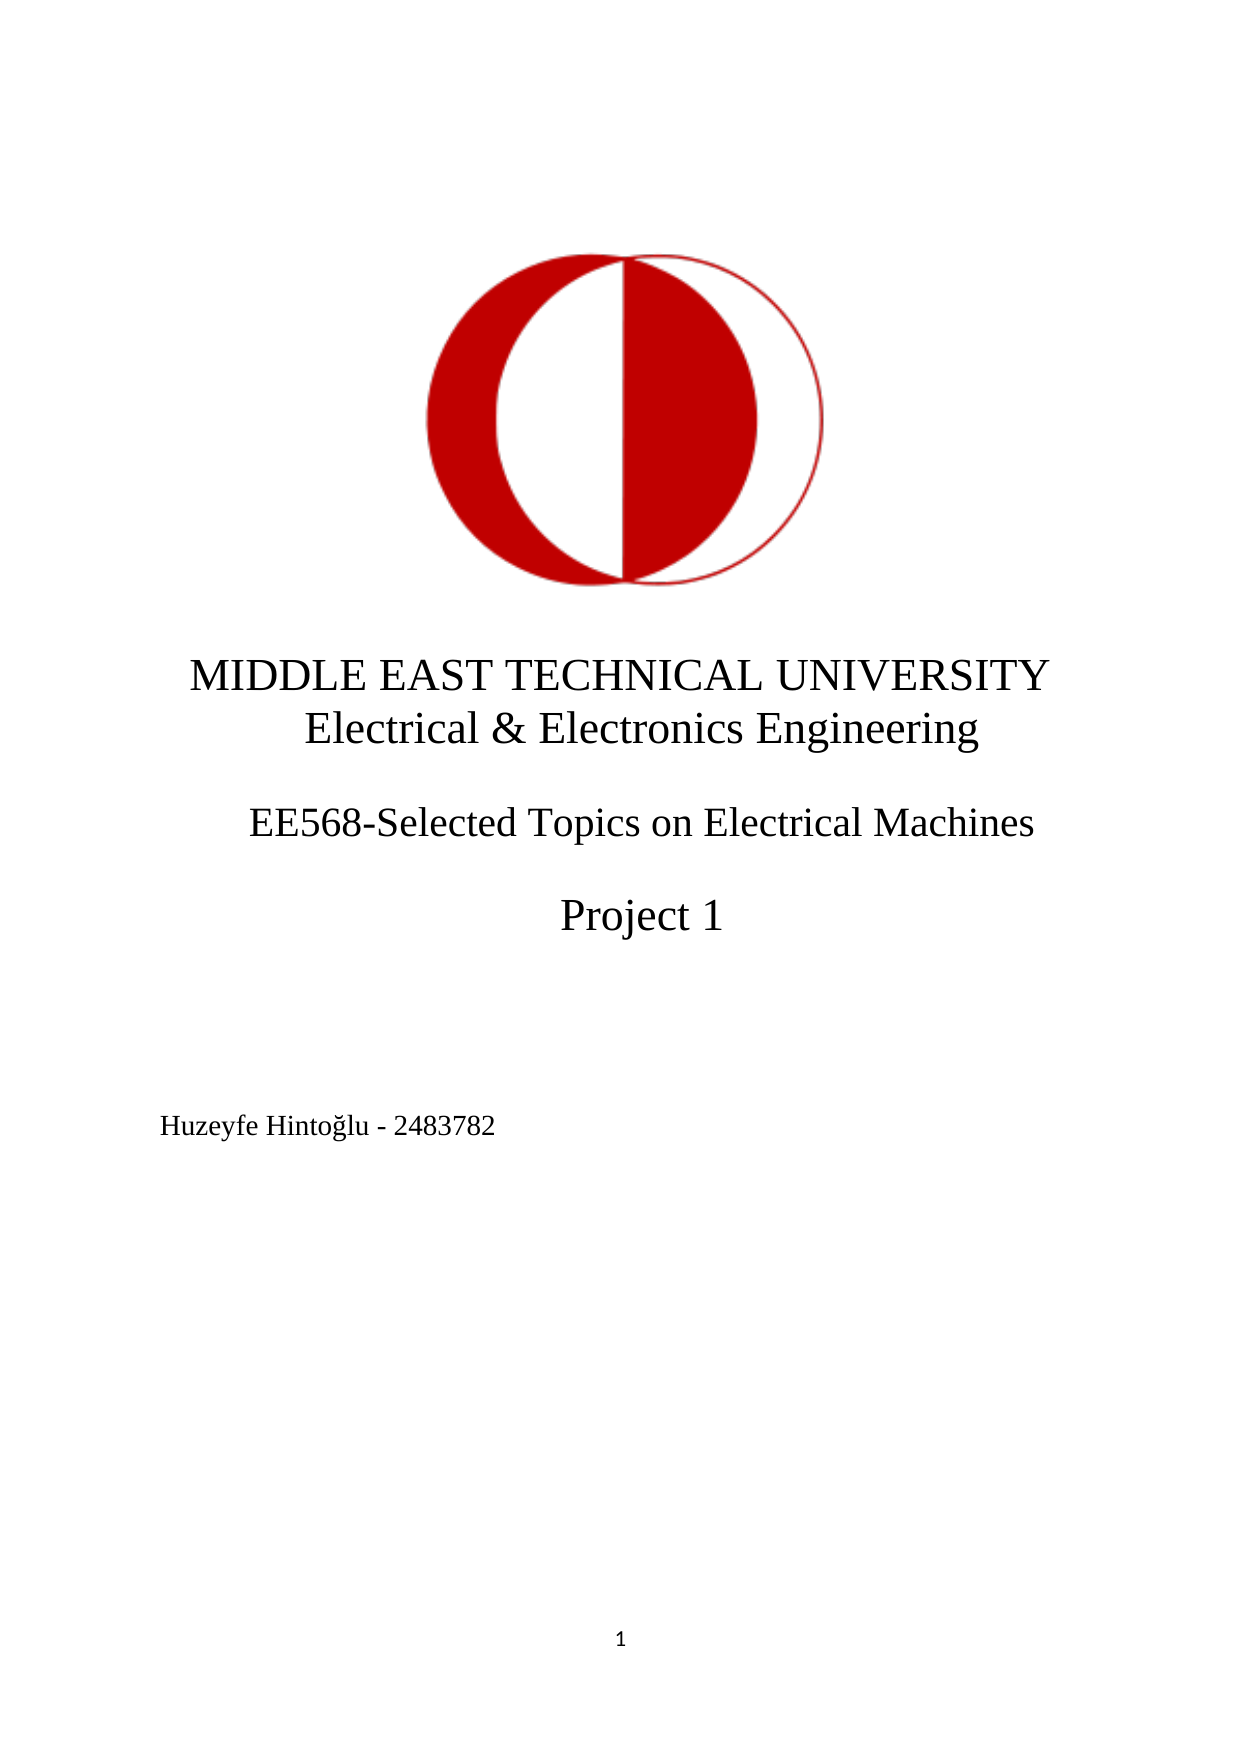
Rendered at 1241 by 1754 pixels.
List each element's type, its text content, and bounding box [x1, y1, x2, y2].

picture [418, 249, 832, 595]
text MIDDLE EAST TECHNICAL UNIVERSITY [148, 648, 1093, 701]
text Huzeyfe Hintoğlu - 2483782 [159, 1108, 1093, 1141]
text Electrical & Electronics Engineering [232, 701, 1052, 753]
text EE568-Selected Topics on Electrical Machines [232, 798, 1052, 846]
text Project 1 [232, 888, 1052, 940]
